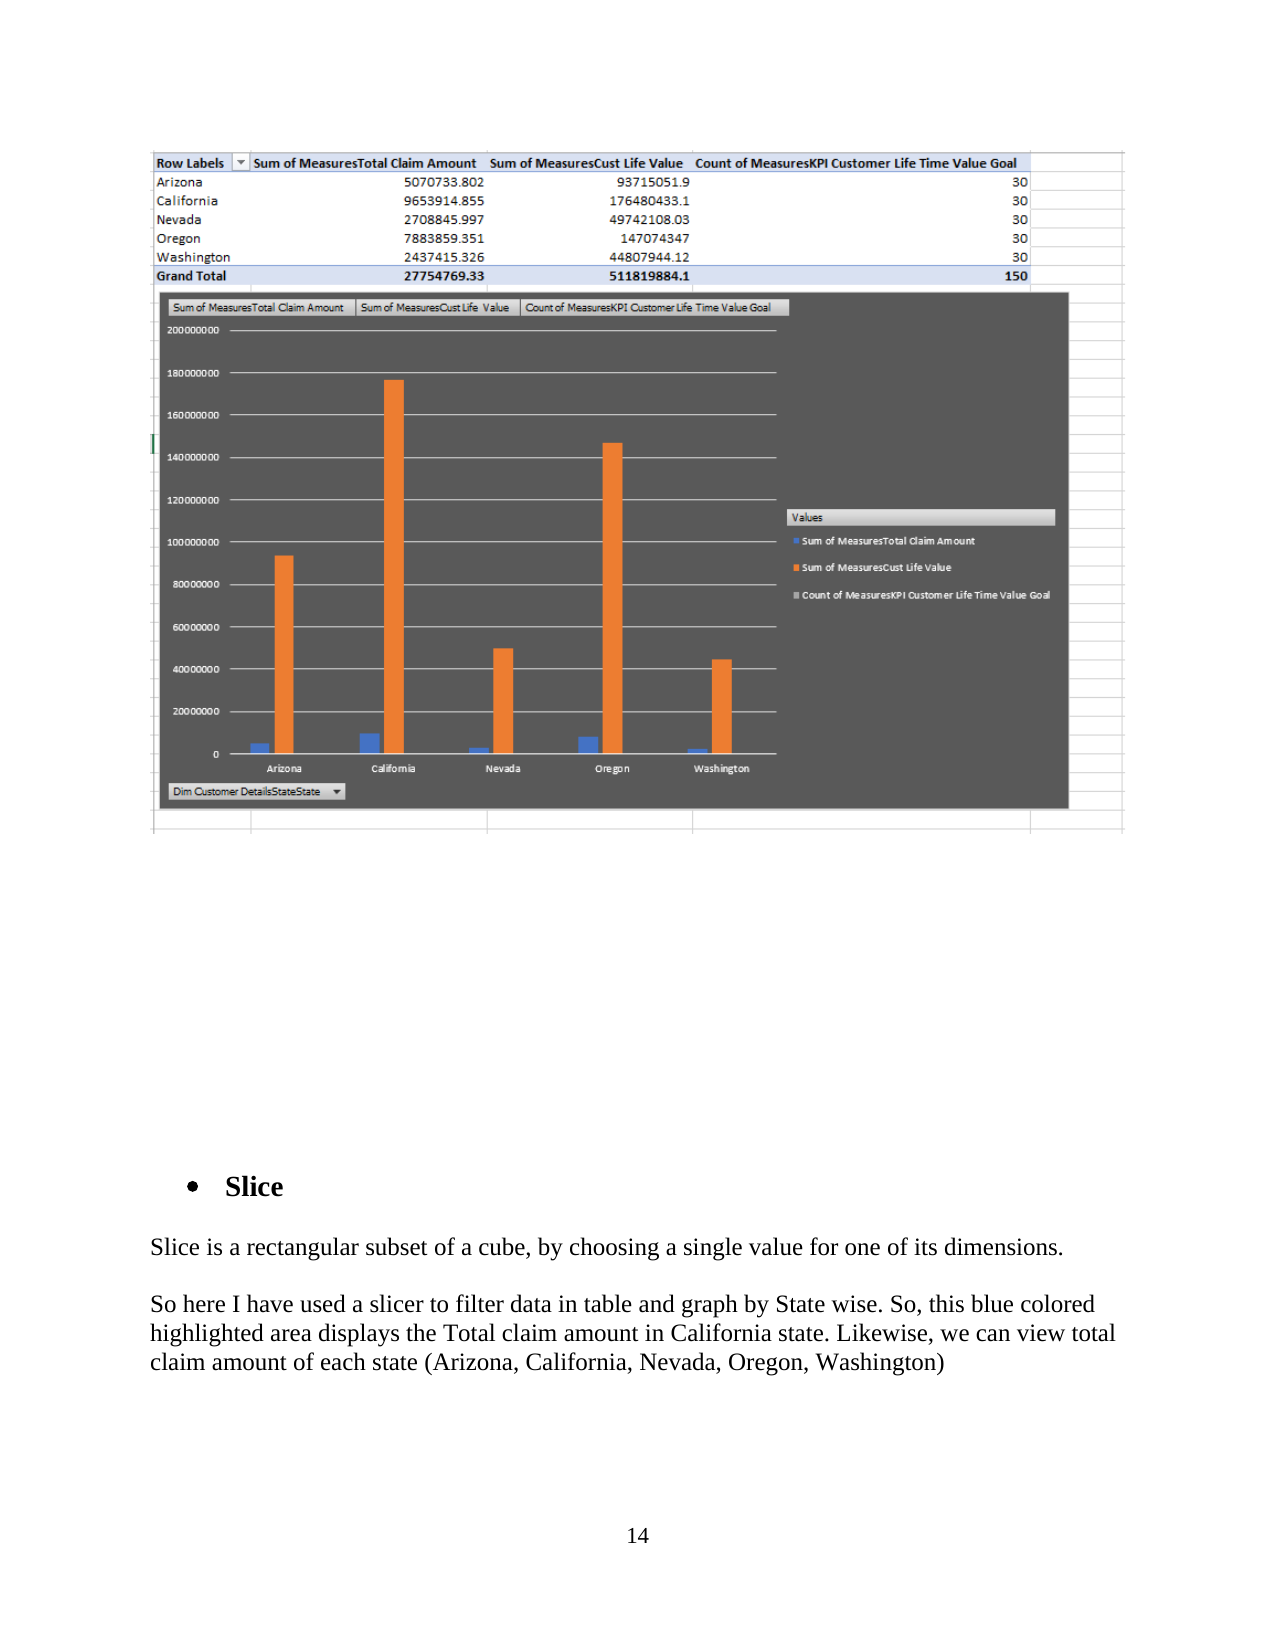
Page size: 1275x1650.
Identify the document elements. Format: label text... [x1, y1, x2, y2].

list Slice [187, 1169, 1125, 1203]
text Slice is a rectangular subset of a cube, by choosing a single value for one of its dimensions. [150, 1232, 1125, 1260]
picture [150, 150, 1125, 834]
text So here I have used a slicer to filter data in table and graph by State wise. So, this blue colored highlighted area displays the Total claim amount in California state. Likewise, we can view total claim amount of each state (Arizona, California, Nevada, Oregon, Washington) [150, 1289, 1125, 1375]
